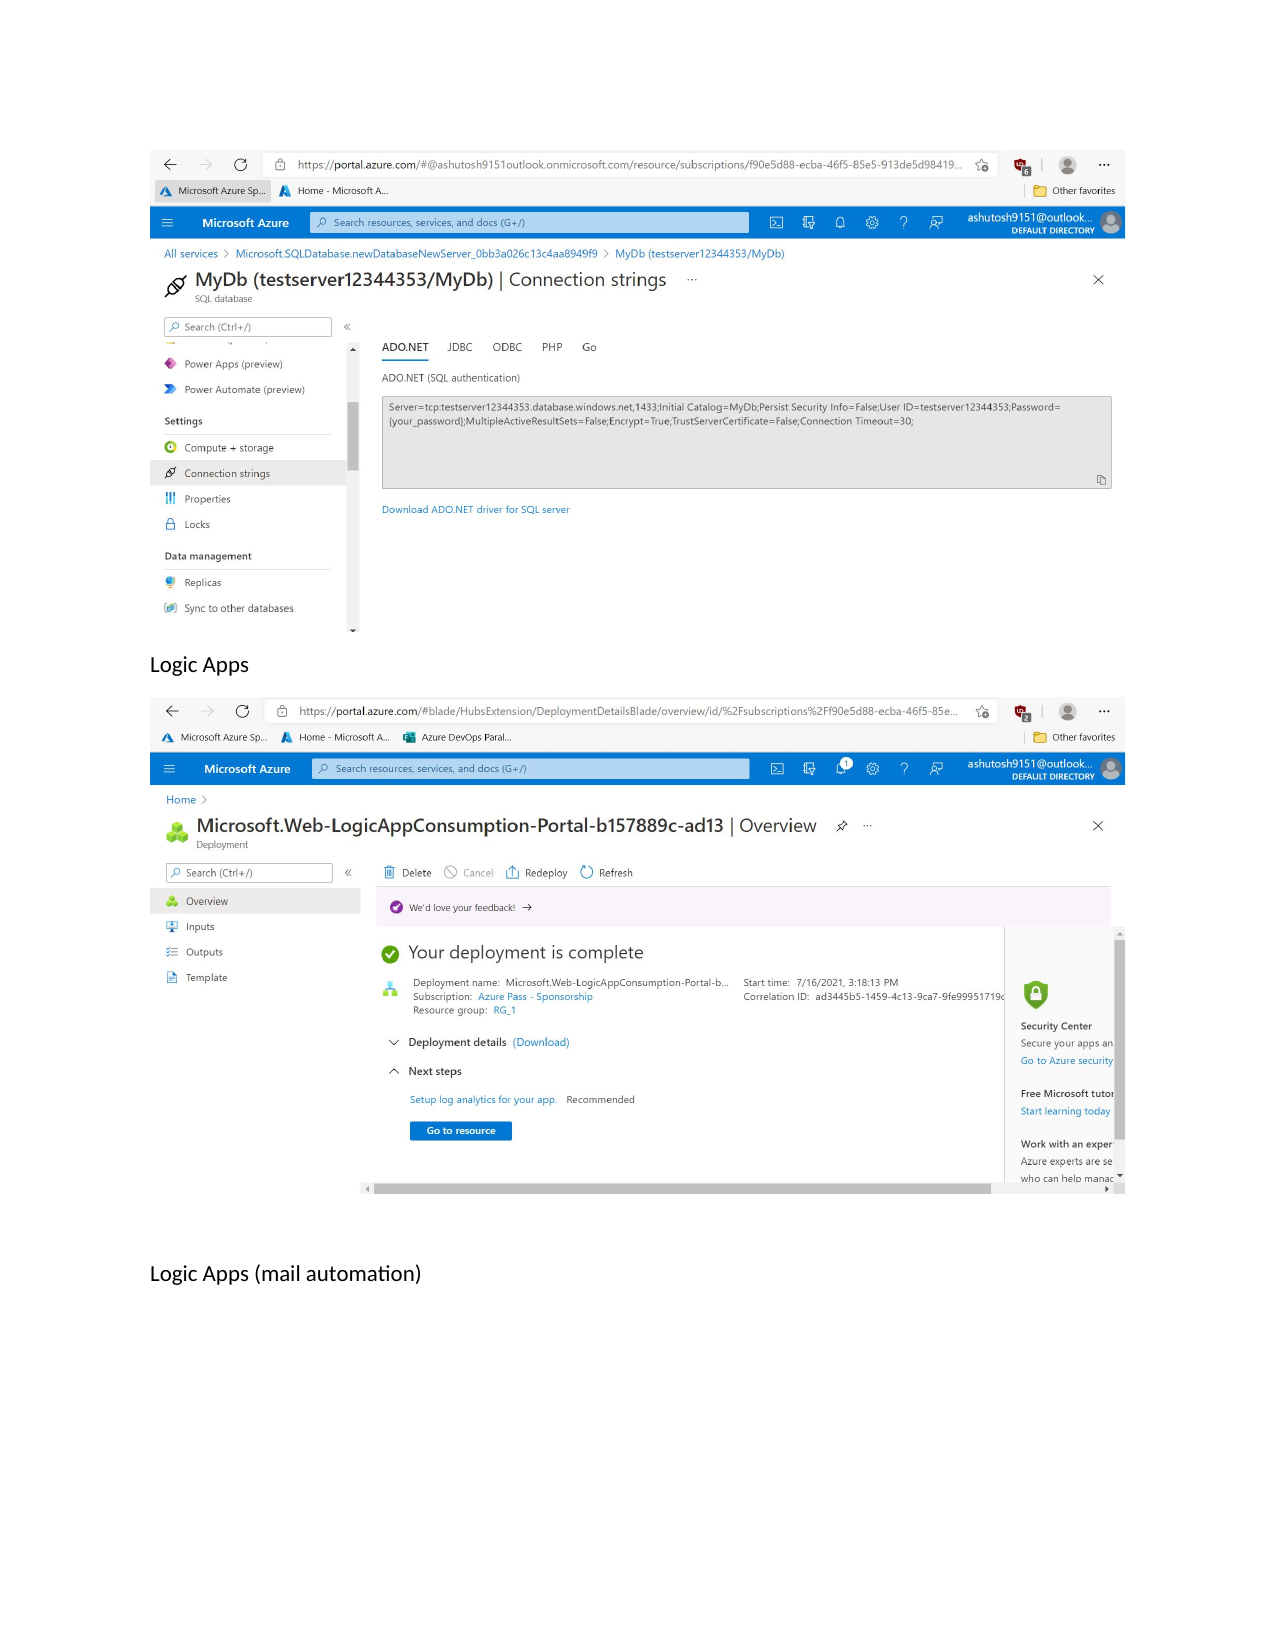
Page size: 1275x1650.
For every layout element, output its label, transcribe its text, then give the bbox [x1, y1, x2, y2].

text Logic Apps (mail automation) [150, 1259, 1125, 1287]
picture [150, 150, 1125, 632]
text Logic Apps [150, 650, 1125, 678]
picture [150, 697, 1125, 1194]
